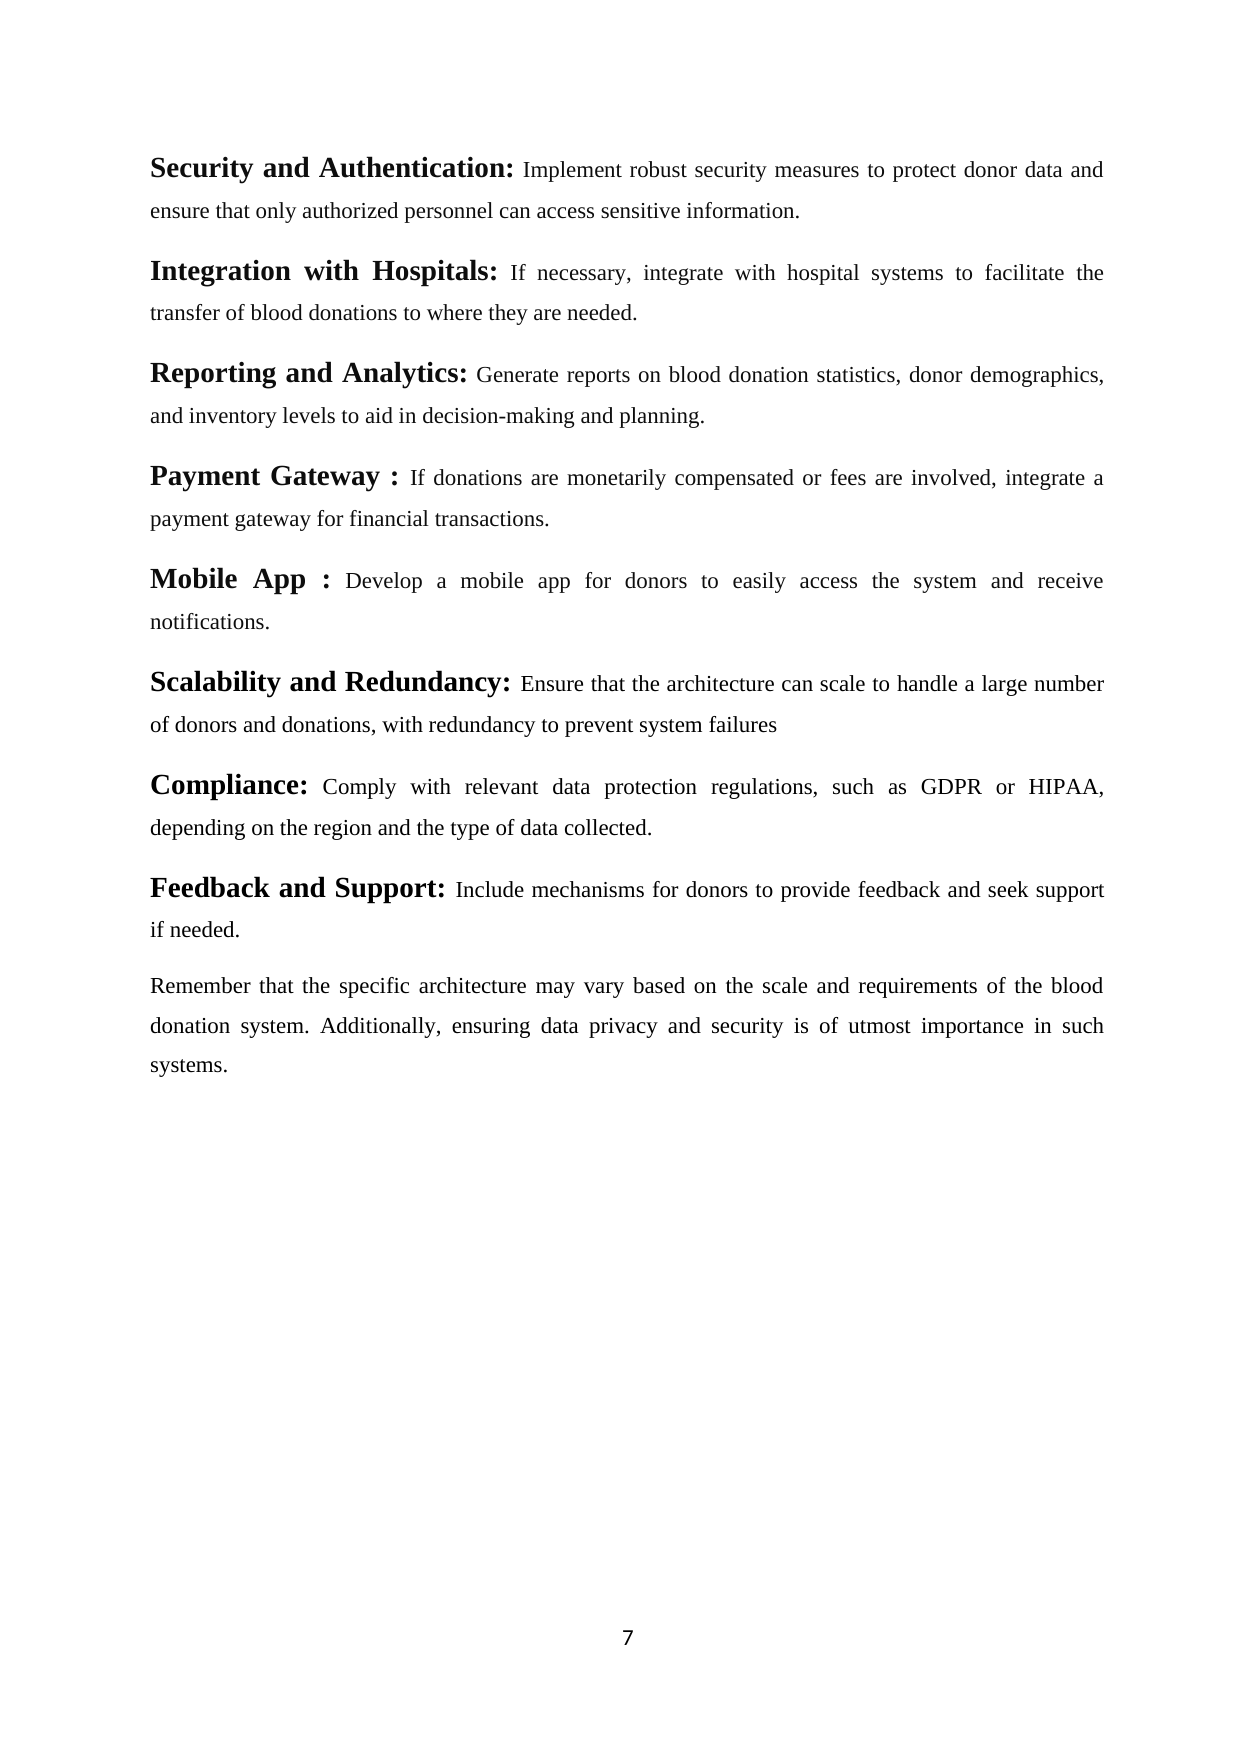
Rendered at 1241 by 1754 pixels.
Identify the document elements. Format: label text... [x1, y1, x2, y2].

text Reporting and Analytics: Generate reports on blood donation statistics, donor demographics, and inventory levels to aid in decision-making and planning. [150, 356, 1105, 429]
text Scalability and Redundancy: Ensure that the architecture can scale to handle a large number of donors and donations, with redundancy to prevent system failures [150, 664, 1105, 737]
text Compliance: Comply with relevant data protection regulations, such as GDPR or HIPAA, depending on the region and the type of data collected. [150, 767, 1105, 840]
text Mobile App : Develop a mobile app for donors to easily access the system and receive notifications. [150, 561, 1105, 634]
text Feedback and Support: Include mechanisms for donors to provide feedback and seek support if needed. [150, 870, 1105, 943]
text Security and Authentication: Implement robust security measures to protect donor data and ensure that only authorized personnel can access sensitive information. [150, 150, 1105, 223]
text Integration with Hospitals: If necessary, integrate with hospital systems to facilitate the transfer of blood donations to where they are needed. [150, 253, 1105, 326]
text Remember that the specific architecture may vary based on the scale and requirements of the blood donation system. Additionally, ensuring data privacy and security is of utmost importance in such systems. [150, 972, 1105, 1078]
text Payment Gateway : If donations are monetarily compensated or fees are involved, integrate a payment gateway for financial transactions. [150, 458, 1105, 531]
